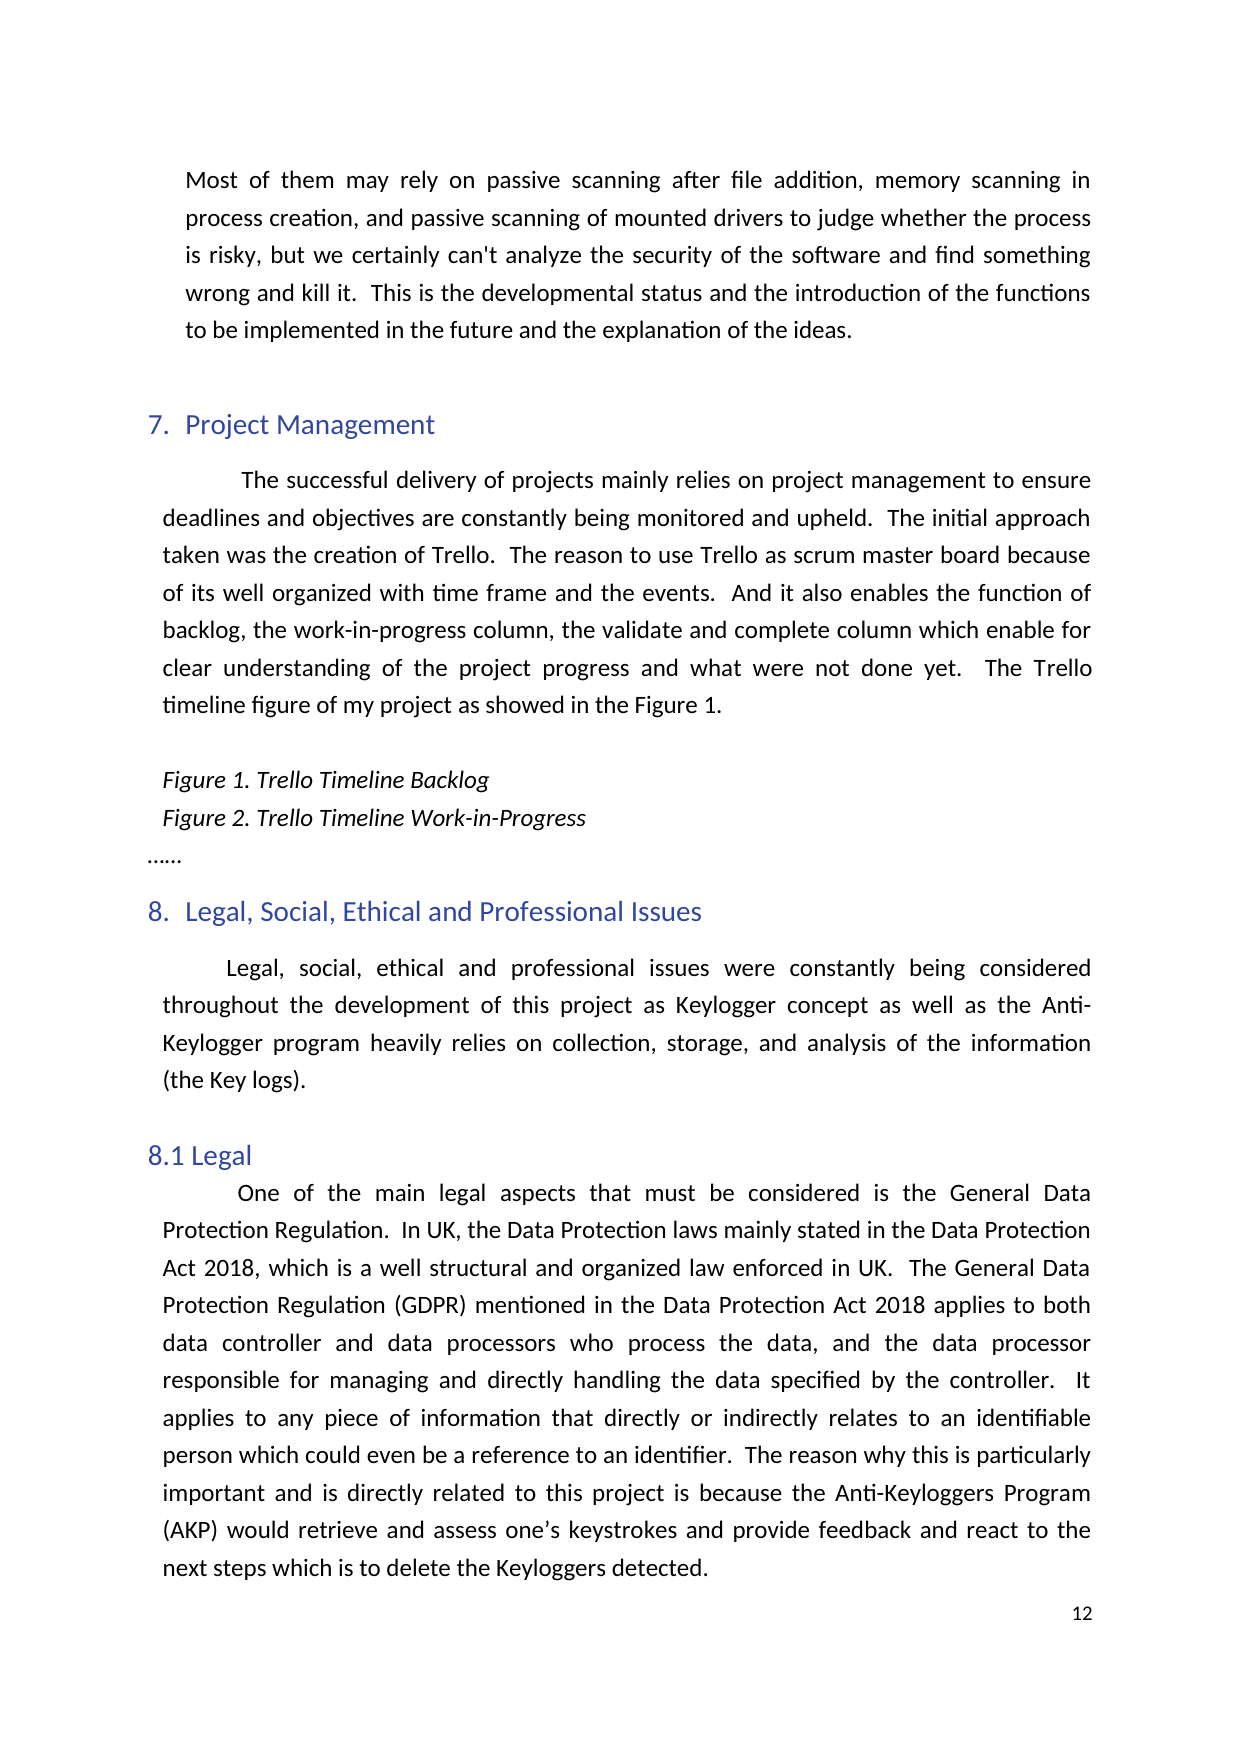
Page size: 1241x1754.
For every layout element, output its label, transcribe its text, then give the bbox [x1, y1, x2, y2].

text Figure 2. Trello Timeline Work-in-Progress [162, 799, 1092, 836]
text 8.1 Legal [148, 1136, 1092, 1174]
subtitle Legal, Social, Ethical and Professional Issues [148, 892, 1092, 930]
text Legal, social, ethical and professional issues were constantly being considered throughout the development of this project as Keylogger concept as well as the Anti-Keylogger program heavily relies on collection, storage, and analysis of the information (the Key logs). [162, 949, 1092, 1099]
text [185, 161, 1092, 349]
subtitle Project Management [148, 405, 1092, 442]
text One of the main legal aspects that must be considered is the General Data Protection Regulation. In UK, the Data Protection laws mainly stated in the Data Protection Act 2018, which is a well structural and organized law enforced in UK. The General Data Protection Regulation (GDPR) mentioned in the Data Protection Act 2018 applies to both data controller and data processors who process the data, and the data processor responsible for managing and directly handling the data specified by the controller. It applies to any piece of information that directly or indirectly relates to an identifiable person which could even be a reference to an identifier. The reason why this is particularly important and is directly related to this project is because the Anti-Keyloggers Program (AKP) would retrieve and assess one’s keystrokes and provide feedback and react to the next steps which is to delete the Keyloggers detected. [162, 1174, 1092, 1586]
text Figure 1. Trello Timeline Backlog [162, 761, 1092, 799]
text The successful delivery of projects mainly relies on project management to ensure deadlines and objectives are constantly being monitored and upheld. The initial approach taken was the creation of Trello. The reason to use Trello as scrum master board because of its well organized with time frame and the events. And it also enables the function of backlog, the work-in-progress column, the validate and complete column which enable for clear understanding of the project progress and what were not done yet. The Trello timeline figure of my project as showed in the Figure 1. [162, 461, 1092, 724]
text …… [148, 836, 1092, 874]
